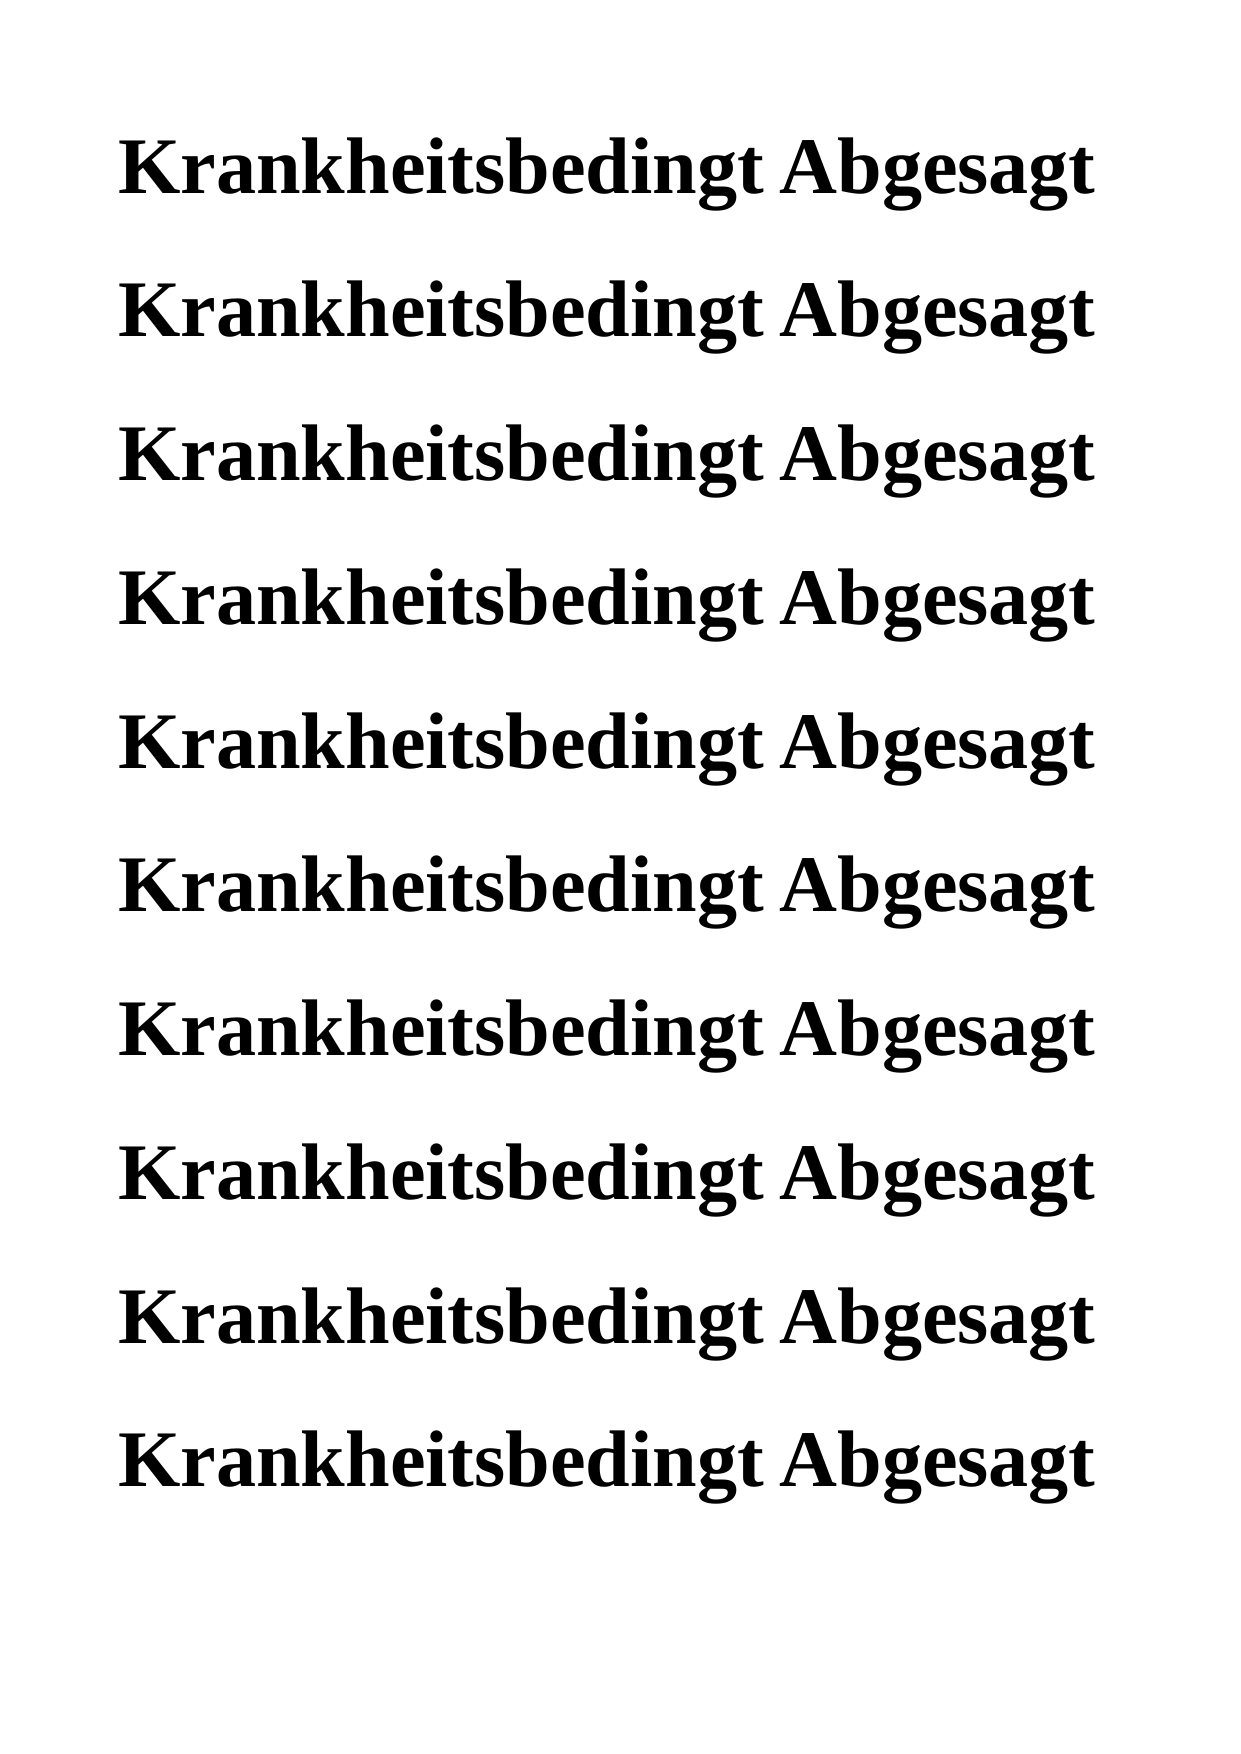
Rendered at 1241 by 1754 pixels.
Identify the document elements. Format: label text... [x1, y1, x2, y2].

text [118, 118, 1122, 210]
text Krankheitsbedingt Abgesagt [118, 837, 1122, 929]
text Krankheitsbedingt Abgesagt [118, 1268, 1122, 1360]
text Krankheitsbedingt Abgesagt [118, 693, 1122, 785]
text Krankheitsbedingt Abgesagt [118, 1124, 1122, 1217]
text Krankheitsbedingt Abgesagt [118, 406, 1122, 498]
text Krankheitsbedingt Abgesagt [118, 981, 1122, 1073]
text Krankheitsbedingt Abgesagt [118, 262, 1122, 354]
text Krankheitsbedingt Abgesagt [118, 1412, 1122, 1504]
text Krankheitsbedingt Abgesagt [118, 549, 1122, 642]
